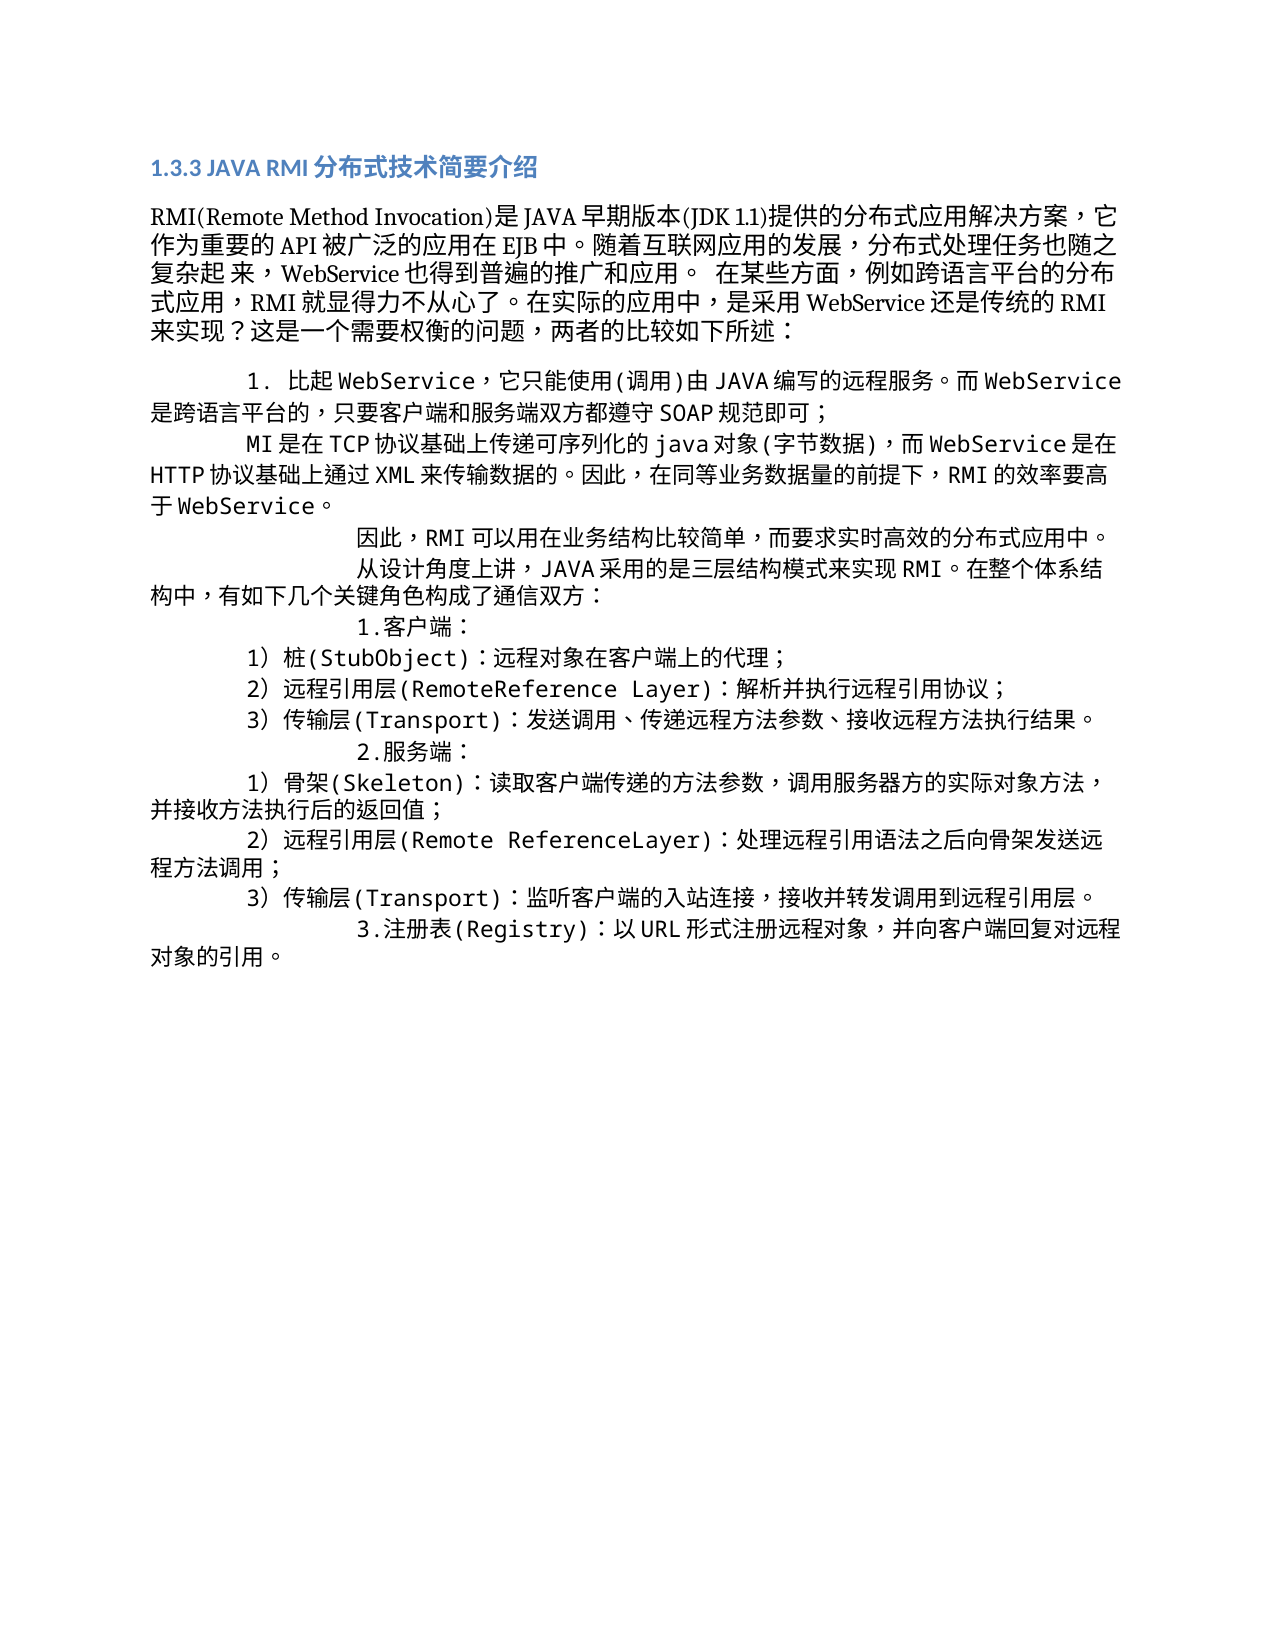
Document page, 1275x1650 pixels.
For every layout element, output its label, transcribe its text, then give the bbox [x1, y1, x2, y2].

text 1. 比起WebService，它只能使用(调用)由JAVA编写的远程服务。而WebService是跨语言平台的，只要客户端和服务端双方都遵守SOAP规范即可； MI是在TCP协议基础上传递可序列化的java对象(字节数据)，而WebService是在HTTP协议基础上通过XML来传输数据的。因此，在同等业务数据量的前提下，RMI的效率要高于WebService。 因此，RMI可以用在业务结构比较简单，而要求实时高效的分布式应用中。 从设计角度上讲，JAVA采用的是三层结构模式来实现RMI。在整个体系结构中，有如下几个关键角色构成了通信双方： 1.客户端： 1）桩(StubObject)：远程对象在客户端上的代理； 2）远程引用层(RemoteReference Layer)：解析并执行远程引用协议； 3）传输层(Transport)：发送调用、传递远程方法参数、接收远程方法执行结果。 2.服务端： 1）骨架(Skeleton)：读取客户端传递的方法参数，调用服务器方的实际对象方法，并接收方法执行后的返回值； 2）远程引用层(Remote ReferenceLayer)：处理远程引用语法之后向骨架发送远程方法调用； 3）传输层(Transport)：监听客户端的入站连接，接收并转发调用到远程引用层。 3.注册表(Registry)：以URL形式注册远程对象，并向客户端回复对远程对象的引用。 [150, 365, 1125, 971]
subtitle 1.3.3 JAVA RMI分布式技术简要介绍 [150, 150, 1125, 184]
text RMI(Remote Method Invocation)是JAVA早期版本(JDK 1.1)提供的分布式应用解决方案，它作为重要的API被广泛的应用在EJB中。随着互联网应用的发展，分布式处理任务也随之复杂起 来，WebService也得到普遍的推广和应用。 在某些方面，例如跨语言平台的分布式应用，RMI就显得力不从心了。在实际的应用中，是采用WebService还是传统的RMI来实现？这是一个需要权衡的问题，两者的比较如下所述： [150, 203, 1125, 347]
